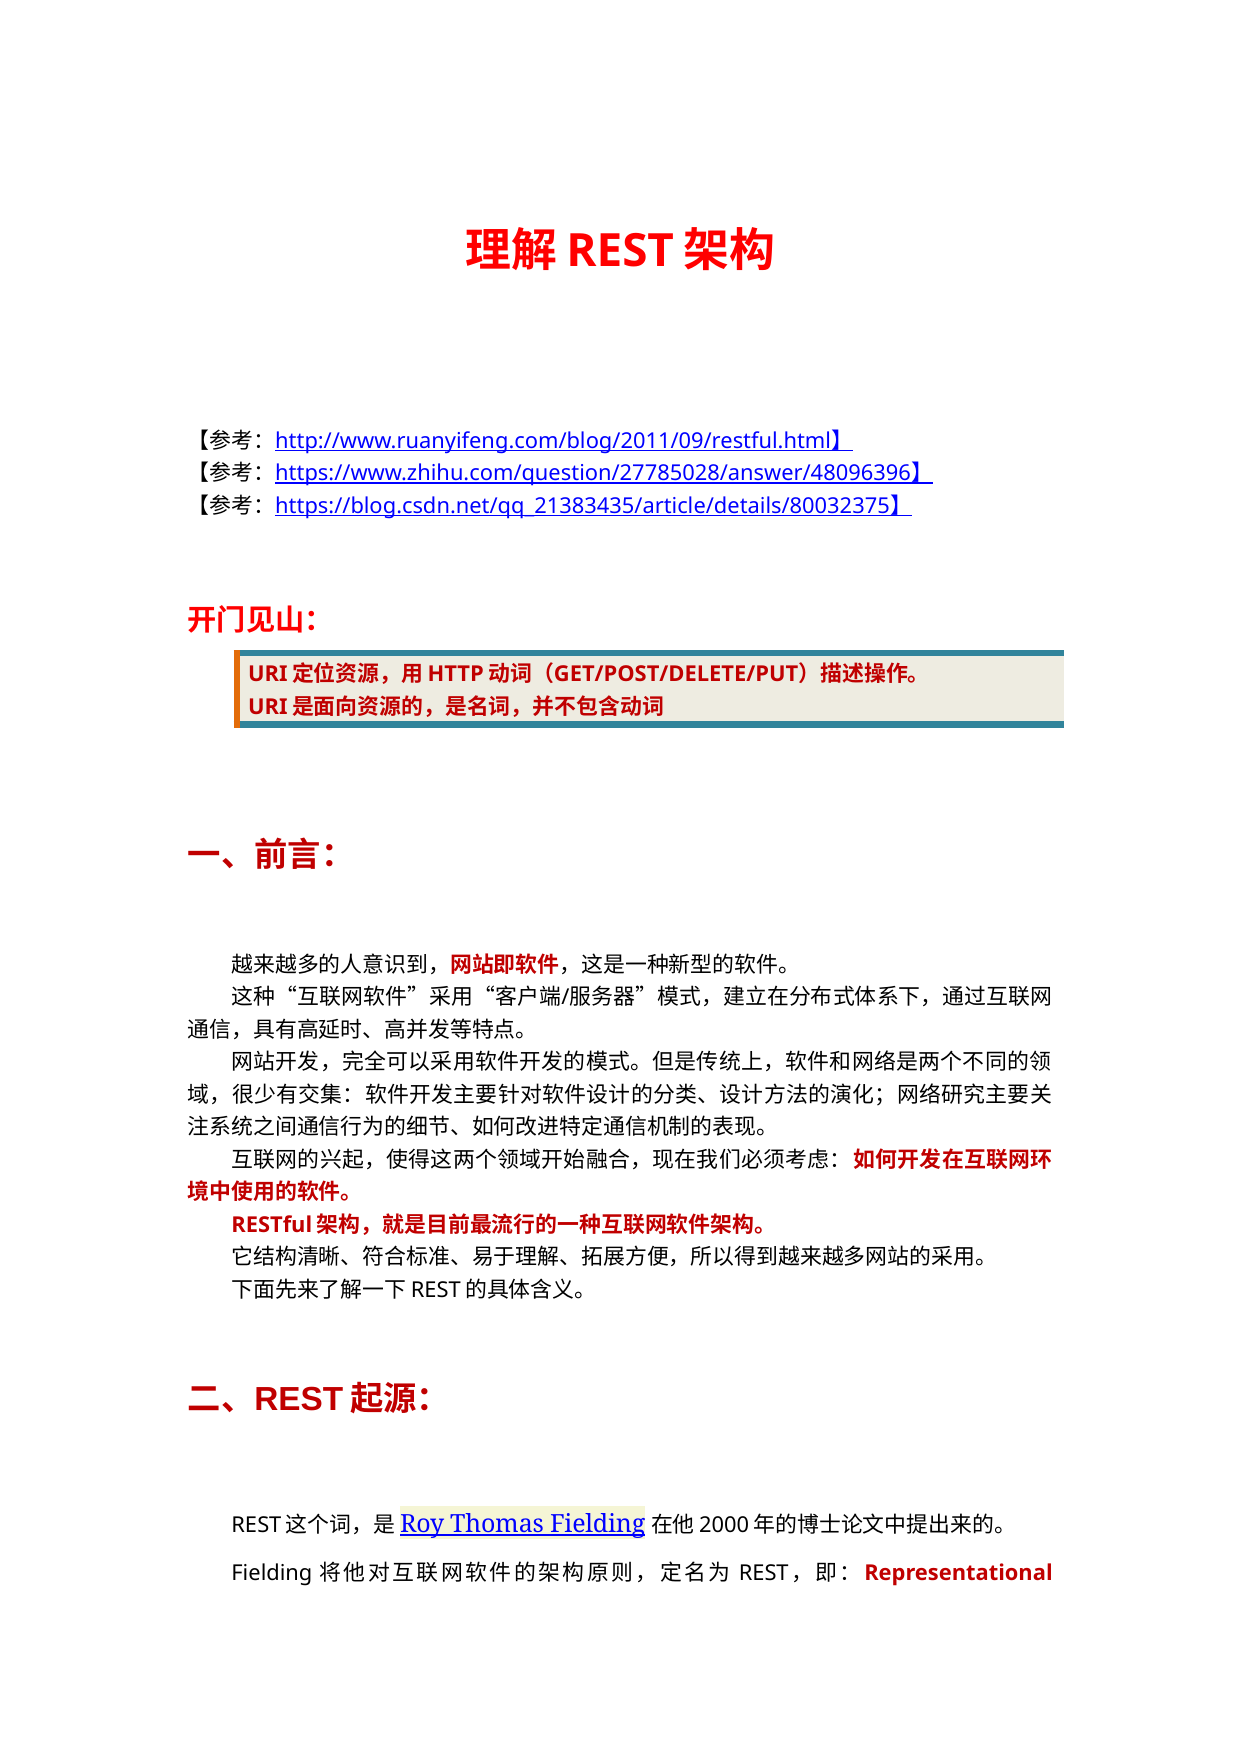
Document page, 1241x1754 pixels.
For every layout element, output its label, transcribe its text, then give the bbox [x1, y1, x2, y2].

list 越来越多的人意识到，网站即软件，这是一种新型的软件。 [187, 946, 1053, 979]
text 下面先来了解一下REST的具体含义。 [187, 1271, 1053, 1304]
subtitle 二、REST起源： [187, 1363, 1053, 1428]
text 【参考：https://www.zhihu.com/question/27785028/answer/48096396】 [187, 455, 1053, 487]
text 开门见山： [187, 585, 1053, 650]
subtitle 前言： [187, 819, 1053, 884]
subtitle 理解REST架构 [187, 197, 1053, 295]
table_header URI定位资源，用HTTP动词（GET/POST/DELETE/PUT）描述操作。 URI是面向资源的，是名词，并不包含动词 [240, 656, 1064, 721]
list 网站开发，完全可以采用软件开发的模式。但是传统上，软件和网络是两个不同的领域，很少有交集：软件开发主要针对软件设计的分类、设计方法的演化；网络研究主要关注系统之间通信行为的细节、如何改进特定通信机制的表现。 [187, 1044, 1053, 1141]
list 这种“互联网软件”采用“客户端/服务器”模式，建立在分布式体系下，通过互联网通信，具有高延时、高并发等特点。 [187, 979, 1053, 1044]
list 互联网的兴起，使得这两个领域开始融合，现在我们必须考虑：如何开发在互联网环境中使用的软件。 [187, 1141, 1053, 1206]
list REST这个词，是 Roy Thomas Fielding 在他2000年的博士论文中提出来的。 [187, 1490, 1053, 1555]
text 它结构清晰、符合标准、易于理解、拓展方便，所以得到越来越多网站的采用。 [187, 1239, 1053, 1271]
text 【参考：https://blog.csdn.net/qq_21383435/article/details/80032375】 [187, 487, 1053, 520]
text RESTful架构，就是目前最流行的一种互联网软件架构。 [187, 1206, 1053, 1239]
text 【参考：http://www.ruanyifeng.com/blog/2011/09/restful.html】 [187, 422, 1053, 455]
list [187, 1555, 1053, 1588]
